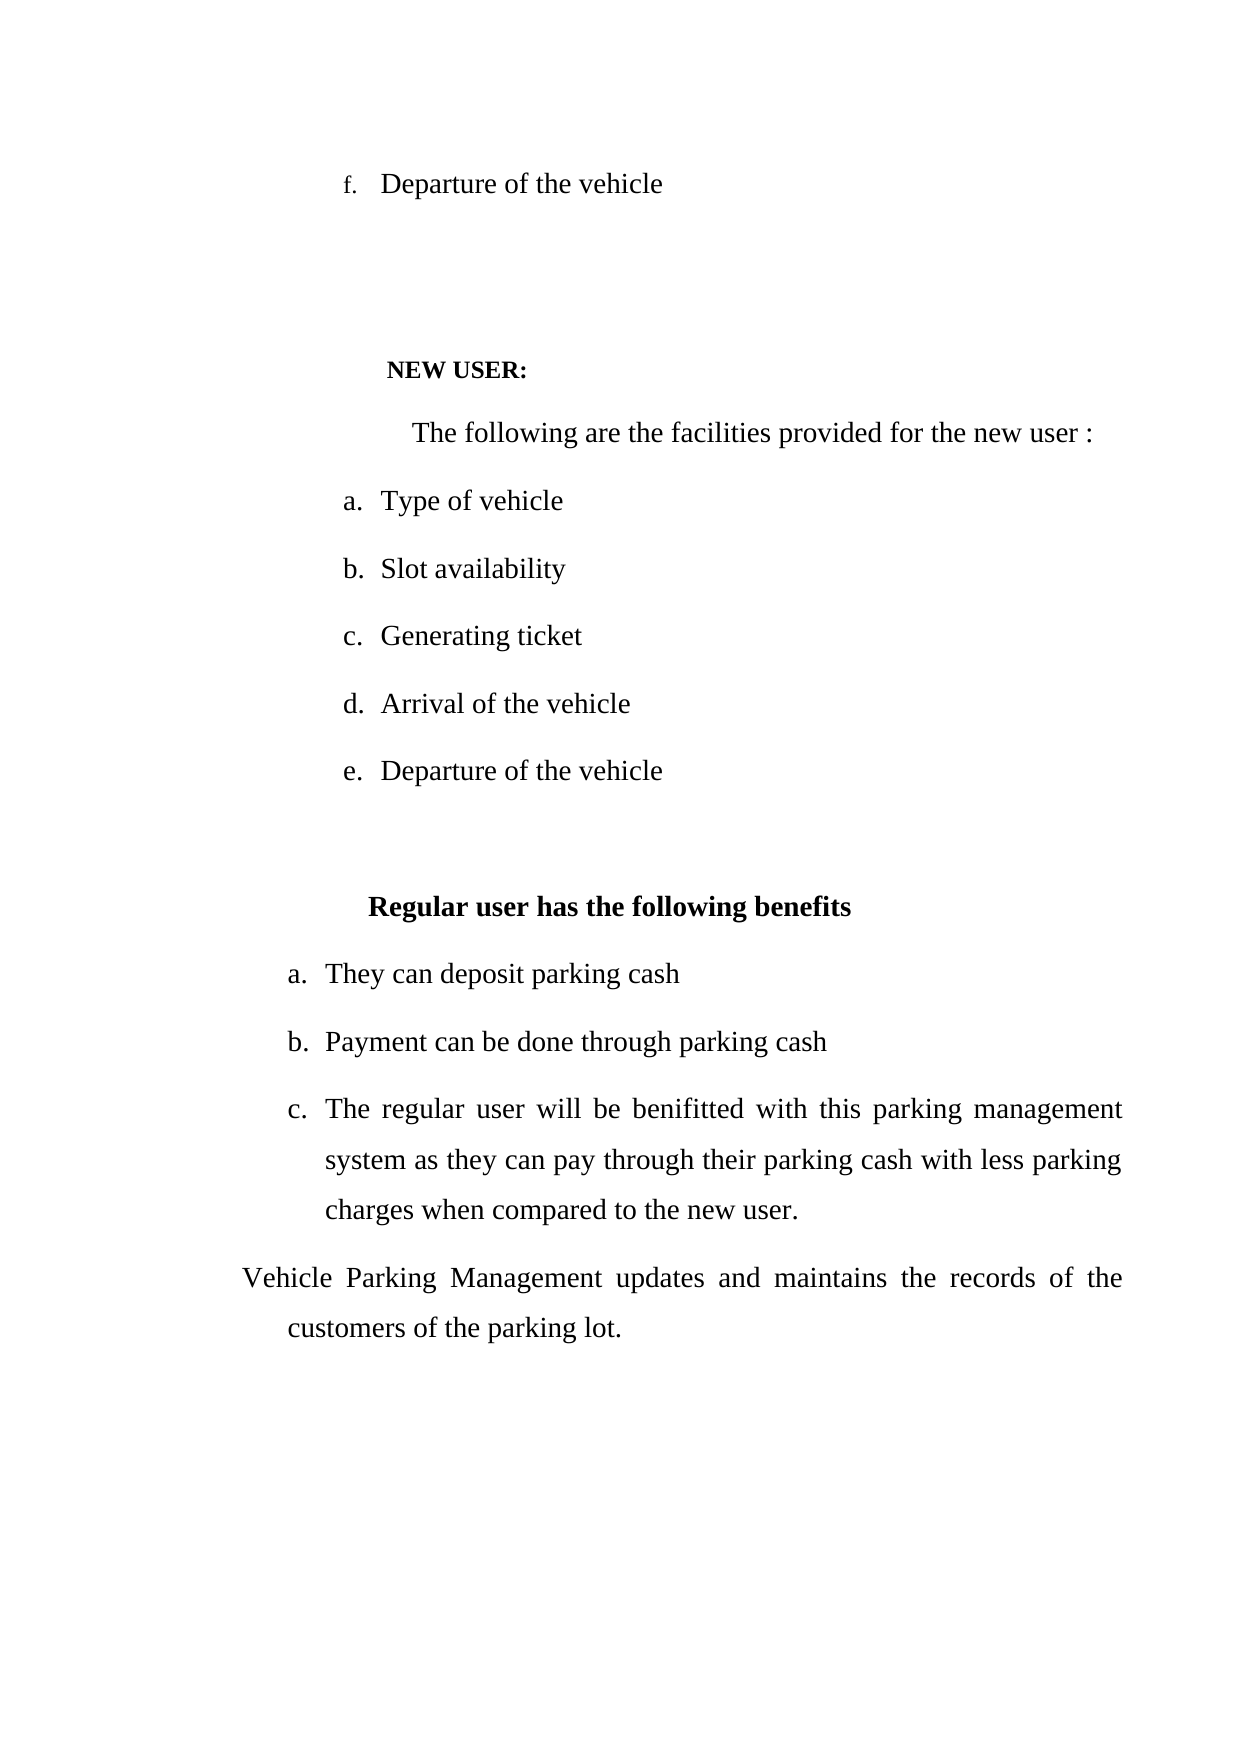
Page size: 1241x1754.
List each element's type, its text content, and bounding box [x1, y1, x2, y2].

text Regular user has the following benefits [237, 889, 1123, 922]
list The regular user will be benifitted with this parking management system as they can pay through their parking cash with less parking charges when compared to the new user. [287, 1092, 1123, 1226]
text NEW USER: [237, 355, 1123, 384]
list Type of vehicle [343, 483, 1123, 517]
list Departure of the vehicle [343, 167, 1123, 200]
text The following are the facilities provided for the new user : [237, 416, 1123, 449]
list Departure of the vehicle [343, 753, 1123, 787]
list They can deposit parking cash [287, 956, 1123, 990]
list Arrival of the vehicle [343, 686, 1123, 719]
list Payment can be done through parking cash [287, 1024, 1123, 1057]
list Slot availability [343, 551, 1123, 584]
text Vehicle Parking Management updates and maintains the records of the customers of the parking lot. [242, 1260, 1123, 1344]
list Generating ticket [343, 618, 1123, 652]
